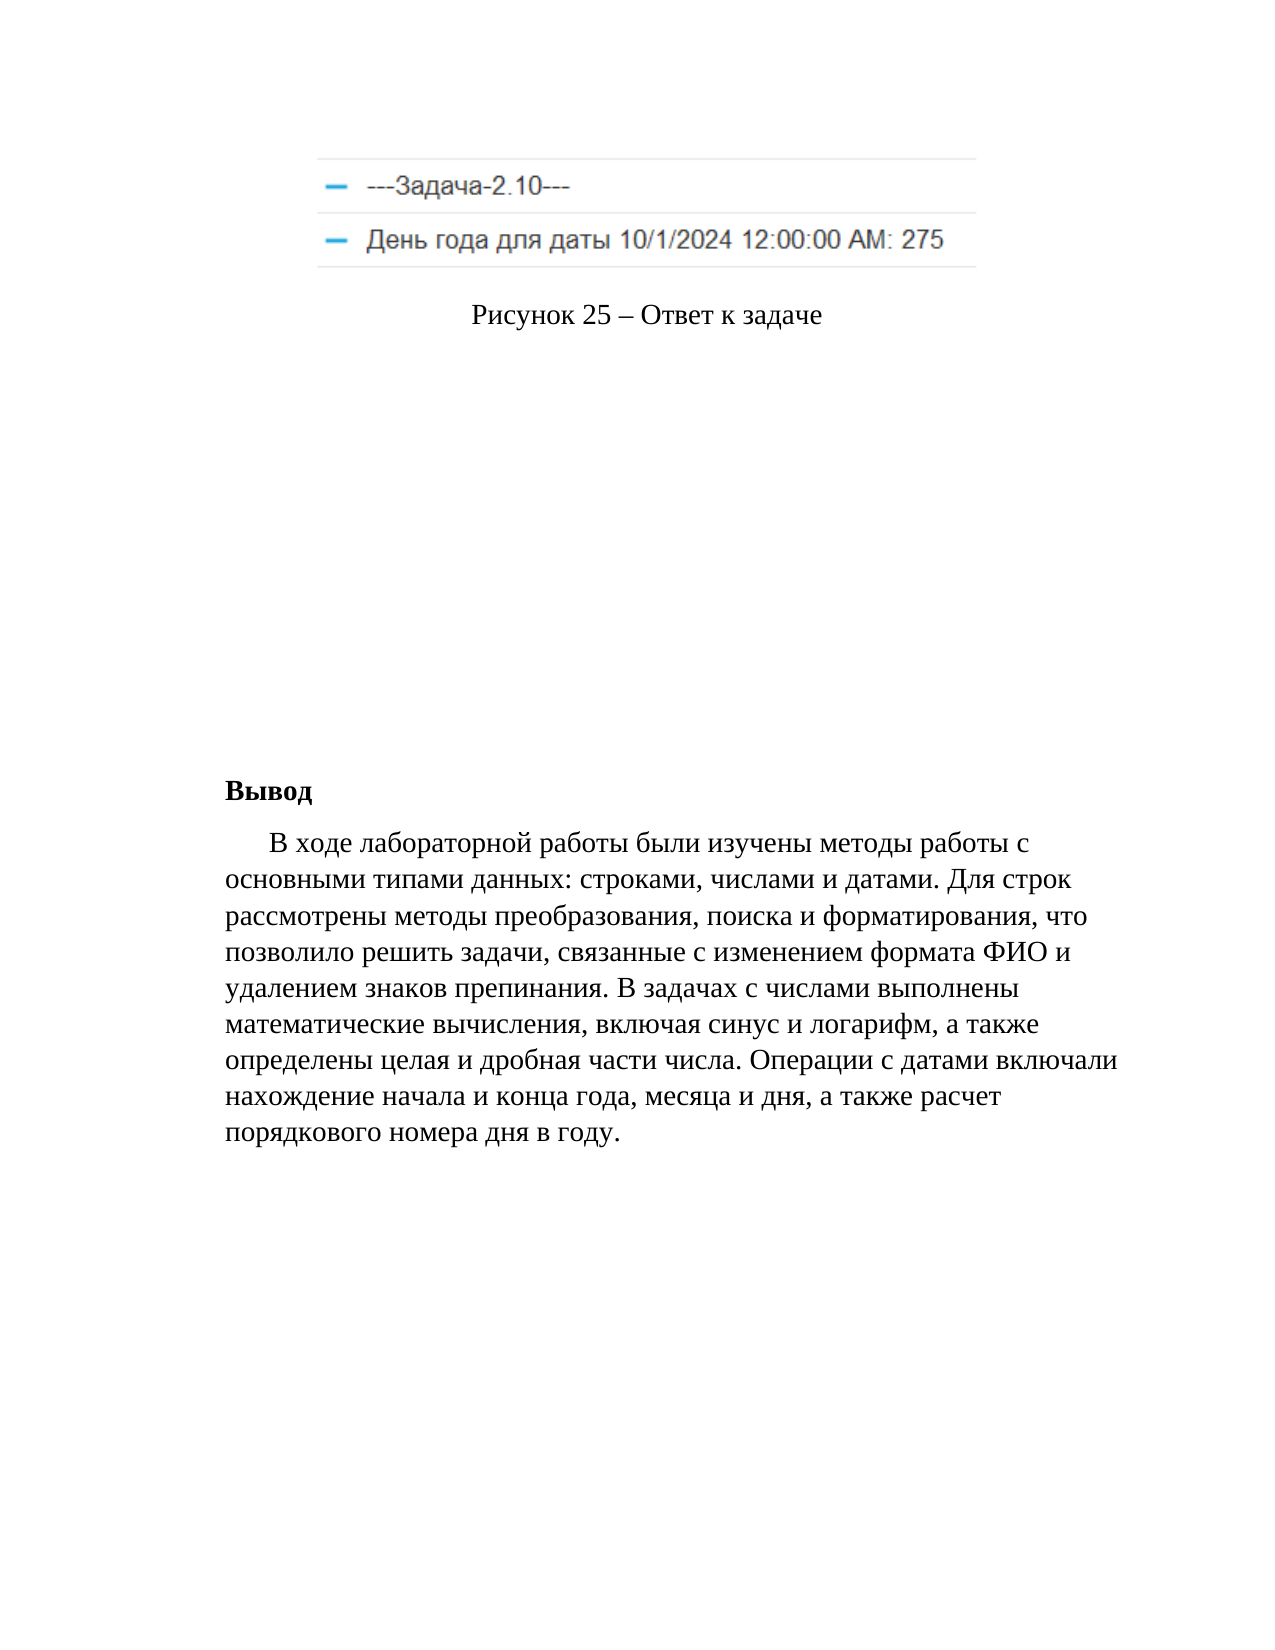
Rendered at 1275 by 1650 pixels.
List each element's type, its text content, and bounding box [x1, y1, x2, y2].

picture [317, 150, 977, 279]
text Рисунок 25 – Ответ к задаче [150, 297, 1125, 331]
text В ходе лабораторной работы были изучены методы работы с основными типами данных: строками, числами и датами. Для строк рассмотрены методы преобразования, поиска и форматирования, что позволило решить задачи, связанные с изменением формата ФИО и удалением знаков препинания. В задачах с числами выполнены математические вычисления, включая синус и логарифм, а также определены целая и дробная части числа. Операции с датами включали нахождение начала и конца года, месяца и дня, а также расчет порядкового номера дня в году. [225, 825, 1125, 1148]
text Вывод [150, 773, 1125, 806]
